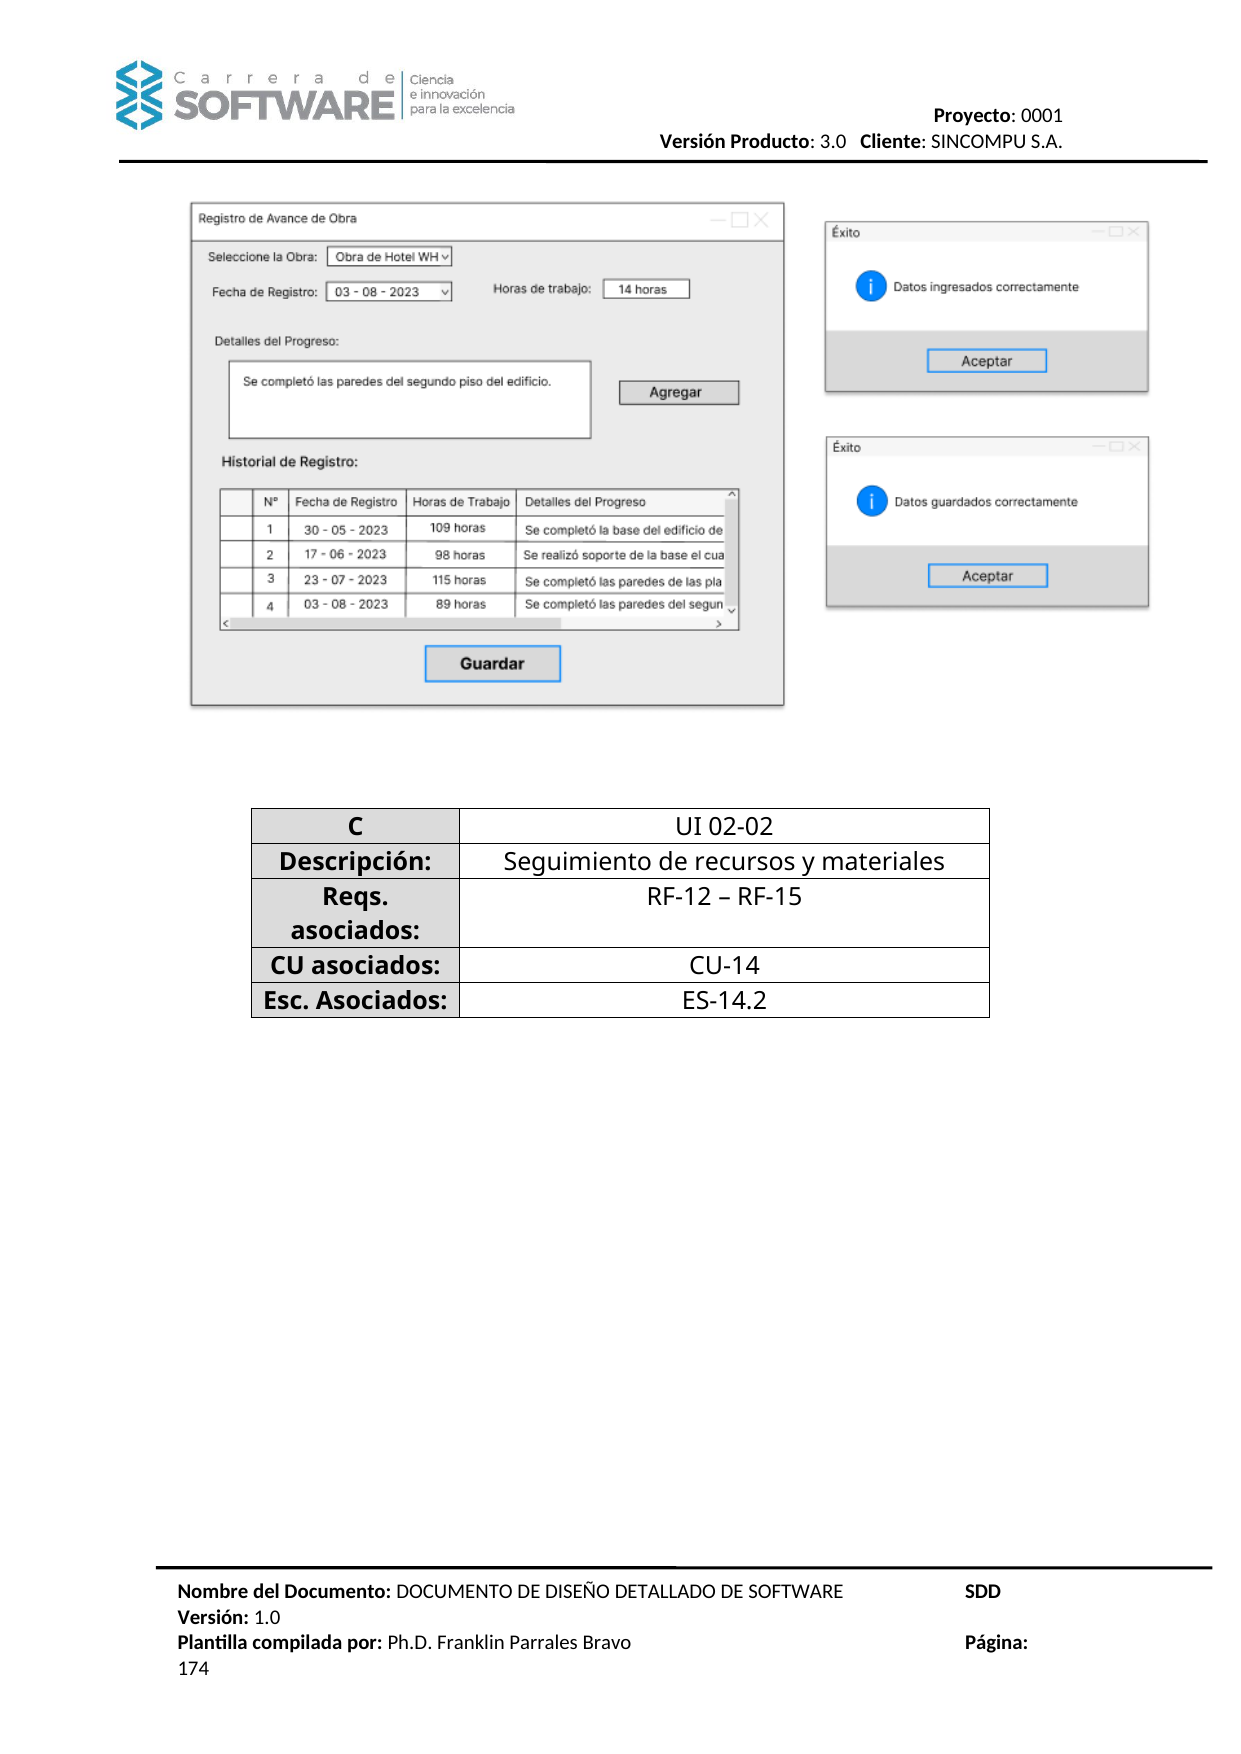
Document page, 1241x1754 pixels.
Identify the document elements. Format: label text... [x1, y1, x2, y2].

table_cell RF-12 – RF-15 [460, 879, 989, 947]
table_cell CU-14 [460, 948, 989, 982]
table_cell ES-14.2 [460, 983, 989, 1017]
table_cell Descripción: [252, 844, 459, 878]
table_header C [252, 809, 459, 843]
table_cell Seguimiento de recursos y materiales [460, 844, 989, 878]
table_cell Esc. Asociados: [252, 983, 459, 1017]
table_cell Reqs. asociados: [252, 879, 459, 947]
picture [106, 45, 520, 152]
table_cell CU asociados: [252, 948, 459, 982]
picture [177, 182, 1179, 732]
table_header UI 02-02 [460, 809, 989, 843]
